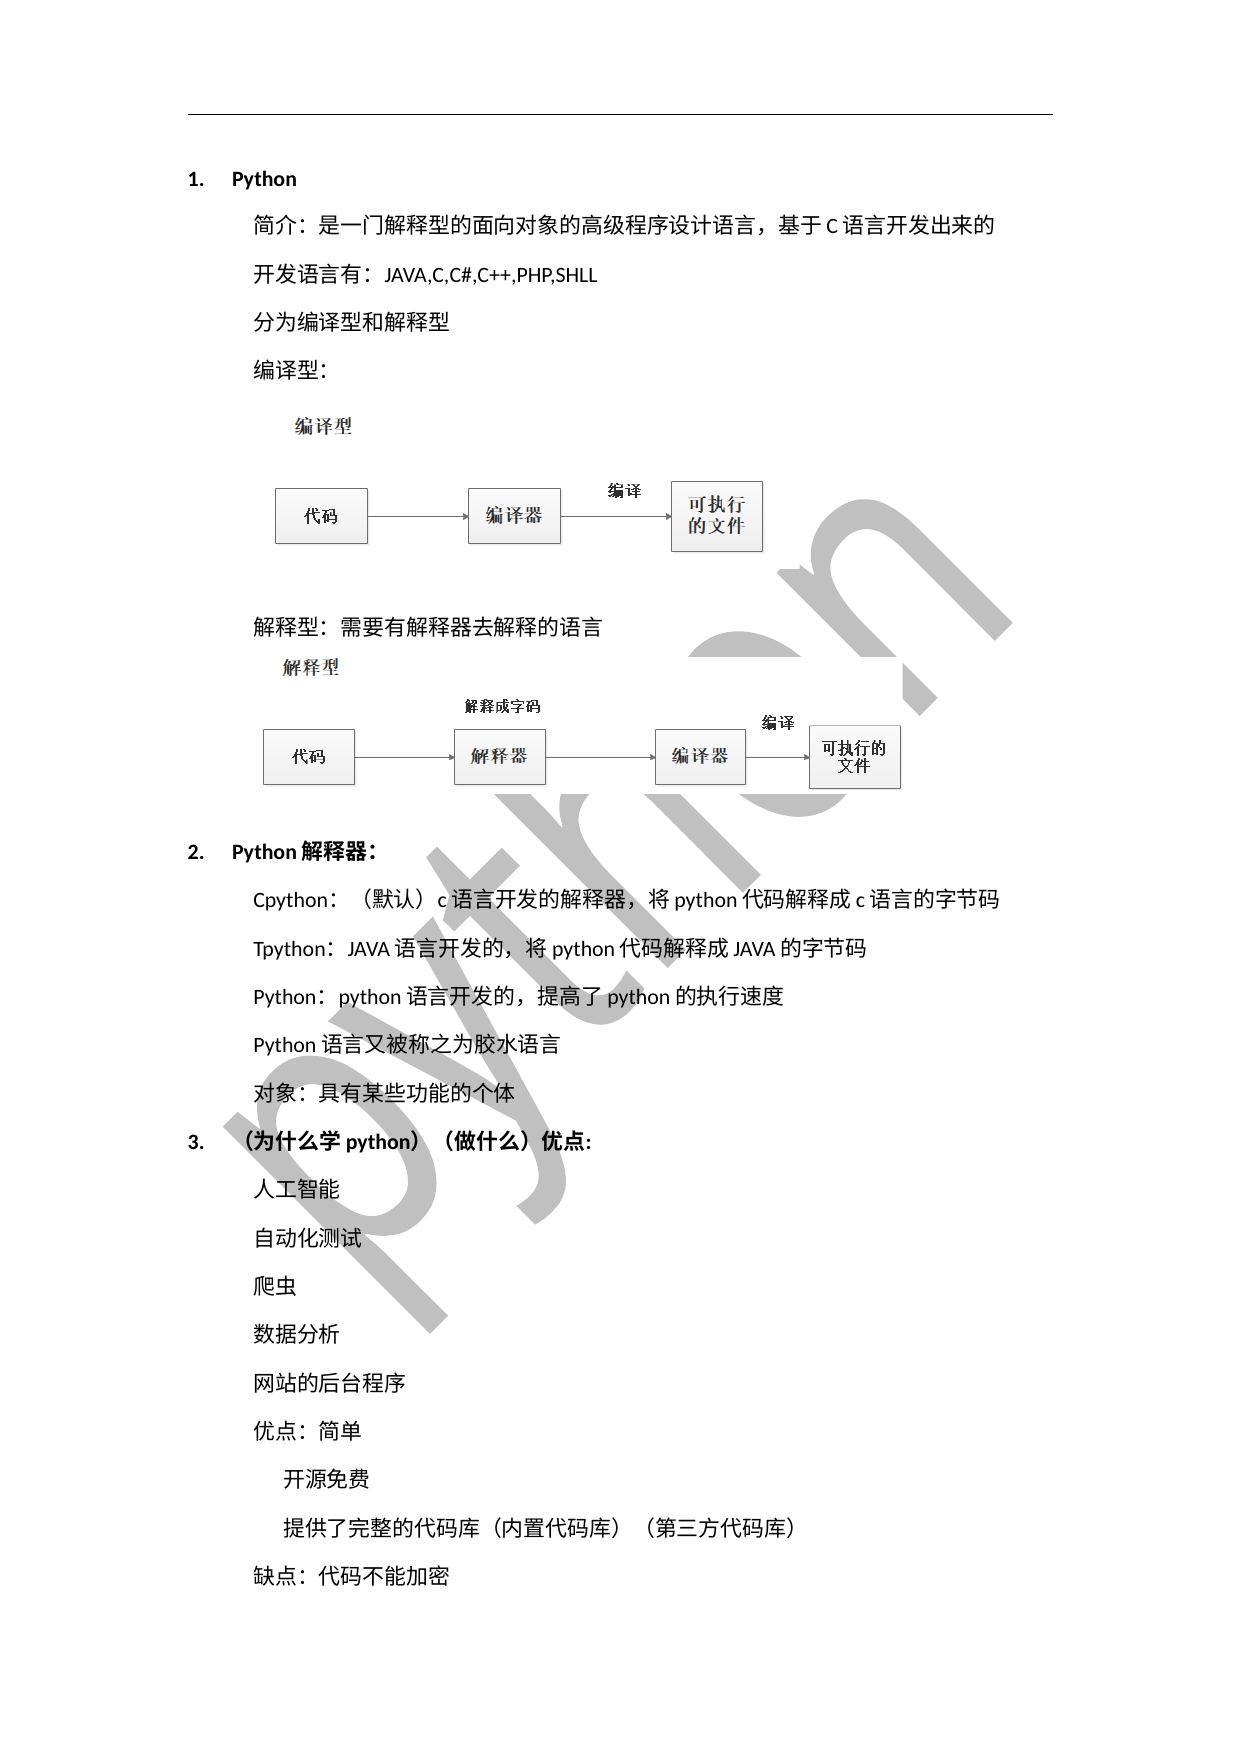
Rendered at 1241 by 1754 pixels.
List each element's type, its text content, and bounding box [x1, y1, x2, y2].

text 人工智能 [253, 1172, 1053, 1204]
text 网站的后台程序 [253, 1365, 1053, 1398]
list （为什么学python）（做什么）优点: [187, 1124, 1053, 1156]
text Python：python语言开发的，提高了python的执行速度 [253, 979, 1053, 1011]
text 数据分析 [253, 1317, 1053, 1349]
text 优点：简单 [253, 1414, 1053, 1446]
list Python解释器： [187, 834, 1053, 866]
list Python [187, 162, 1053, 194]
text 编译型： [253, 353, 1053, 385]
text 自动化测试 [253, 1220, 1053, 1253]
text 开发语言有：JAVA,C,C#,C++,PHP,SHLL [253, 256, 1053, 289]
picture [253, 657, 903, 794]
text 开源免费 [253, 1462, 1053, 1494]
text Python语言又被称之为胶水语言 [253, 1027, 1053, 1059]
text 对象：具有某些功能的个体 [253, 1075, 1053, 1108]
text Cpython：（默认）c语言开发的解释器，将python代码解释成c语言的字节码 [253, 882, 1053, 914]
text 爬虫 [253, 1269, 1053, 1301]
text 分为编译型和解释型 [253, 304, 1053, 337]
text 简介：是一门解释型的面向对象的高级程序设计语言，基于C语言开发出来的 [253, 208, 1053, 240]
text Tpython：JAVA语言开发的，将python代码解释成JAVA的字节码 [253, 930, 1053, 963]
text 解释型：需要有解释器去解释的语言 [253, 609, 1053, 642]
text 缺点：代码不能加密 [253, 1559, 1053, 1591]
picture [253, 401, 800, 569]
text 提供了完整的代码库（内置代码库）（第三方代码库） [253, 1510, 1053, 1543]
